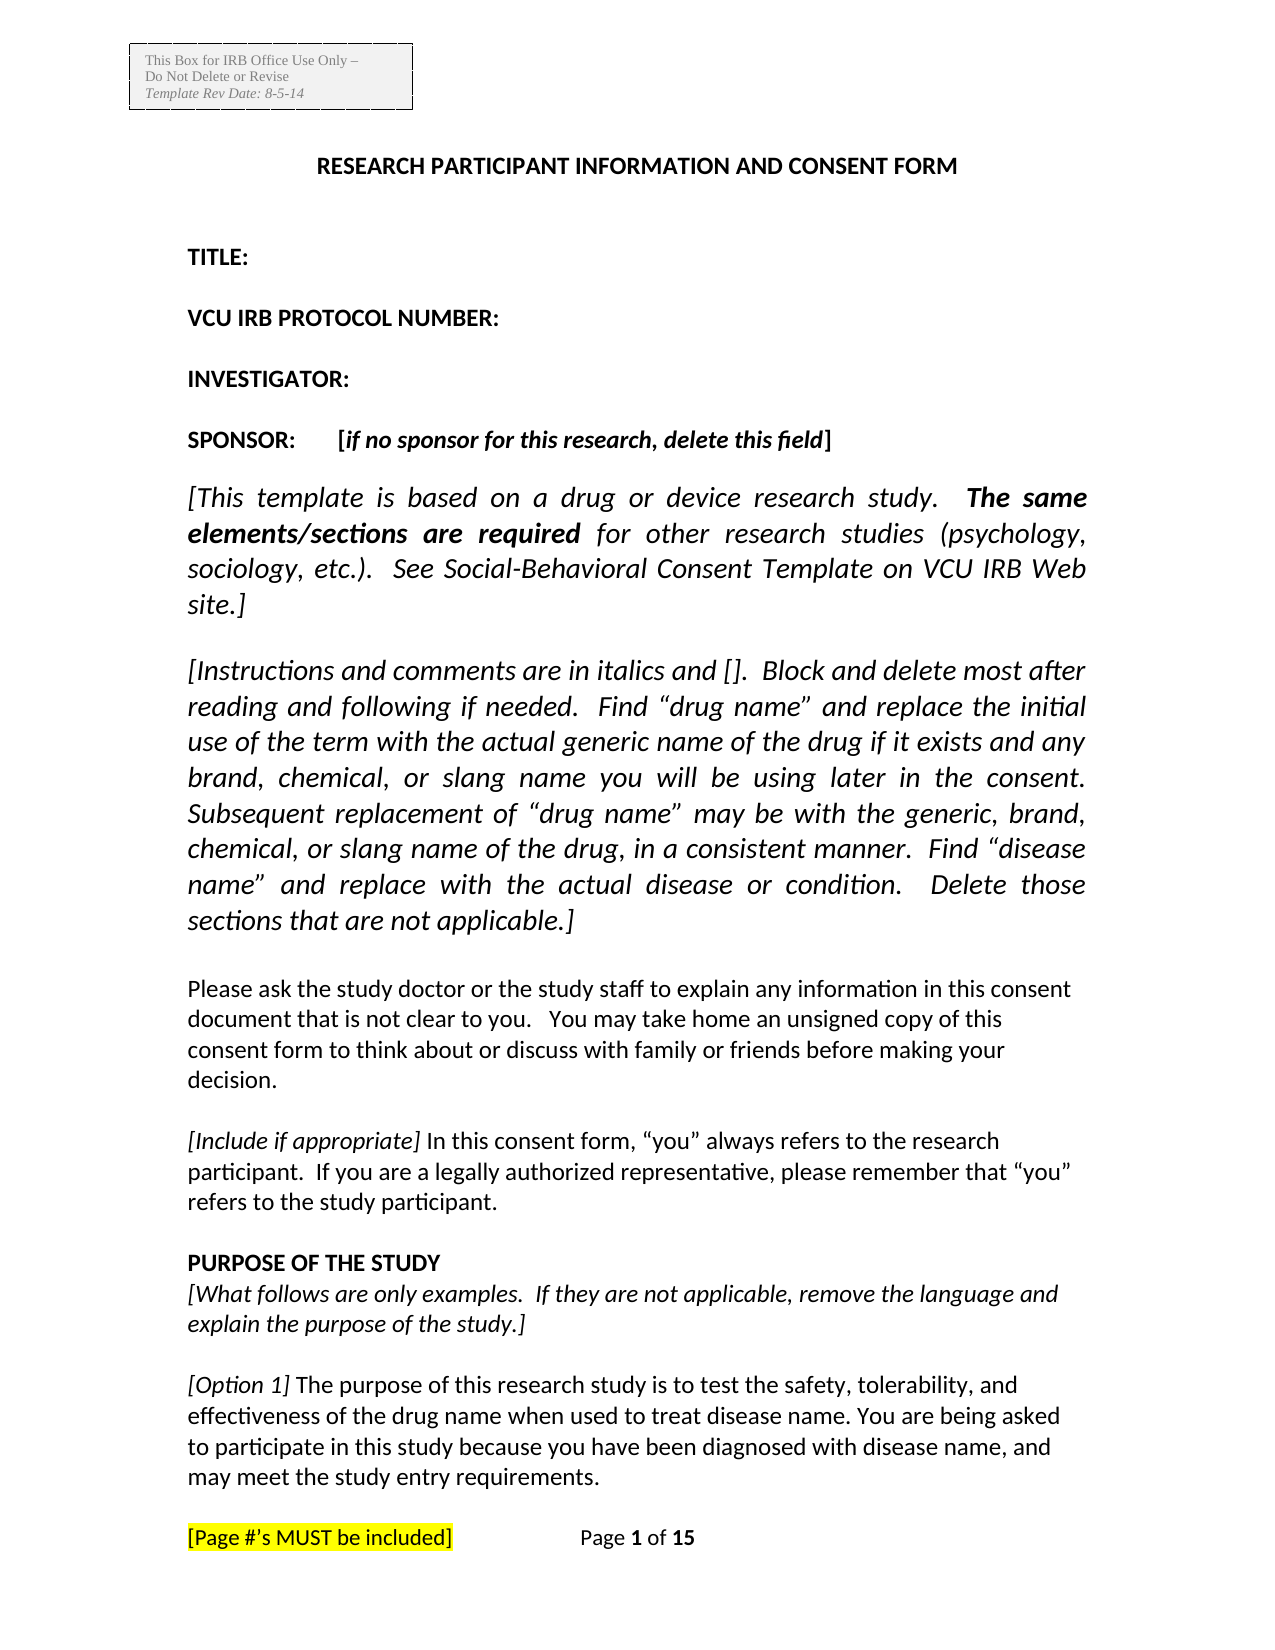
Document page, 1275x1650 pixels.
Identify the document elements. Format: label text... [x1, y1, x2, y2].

text INVESTIGATOR: [187, 364, 1087, 394]
text [Instructions and comments are in italics and []. Block and delete most after reading and following if needed. Find “drug name” and replace the initial use of the term with the actual generic name of the drug if it exists and any brand, chemical, or slang name you will be using later in the consent. Subsequent replacement of “drug name” may be with the generic, brand, chemical, or slang name of the drug, in a consistent manner. Find “disease name” and replace with the actual disease or condition. Delete those sections that are not applicable.] [187, 652, 1087, 937]
text [Option 1] The purpose of this research study is to test the safety, tolerability, and effectiveness of the drug name when used to treat disease name. You are being asked to participate in this study because you have been diagnosed with disease name, and may meet the study entry requirements. [187, 1370, 1087, 1492]
title RESEARCH PARTICIPANT INFORMATION AND CONSENT FORM [187, 150, 1087, 181]
text PURPOSE OF THE STUDY [187, 1248, 1087, 1278]
text [This template is based on a drug or device research study. The same elements/sections are required for other research studies (psychology, sociology, etc.). See Social-Behavioral Consent Template on VCU IRB Web site.] [187, 479, 1087, 622]
text Please ask the study doctor or the study staff to explain any information in this consent document that is not clear to you. You may take home an unsigned copy of this consent form to think about or discuss with family or friends before making your decision. [187, 973, 1087, 1095]
text [Include if appropriate] In this consent form, “you” always refers to the research participant. If you are a legally authorized representative, please remember that “you” refers to the study participant. [187, 1126, 1087, 1217]
text TITLE: [187, 242, 1087, 272]
text VCU IRB PROTOCOL NUMBER: [187, 303, 1087, 333]
text SPONSOR: [if no sponsor for this research, delete this field] [187, 425, 1087, 455]
text [What follows are only examples. If they are not applicable, remove the language and explain the purpose of the study.] [187, 1278, 1087, 1339]
